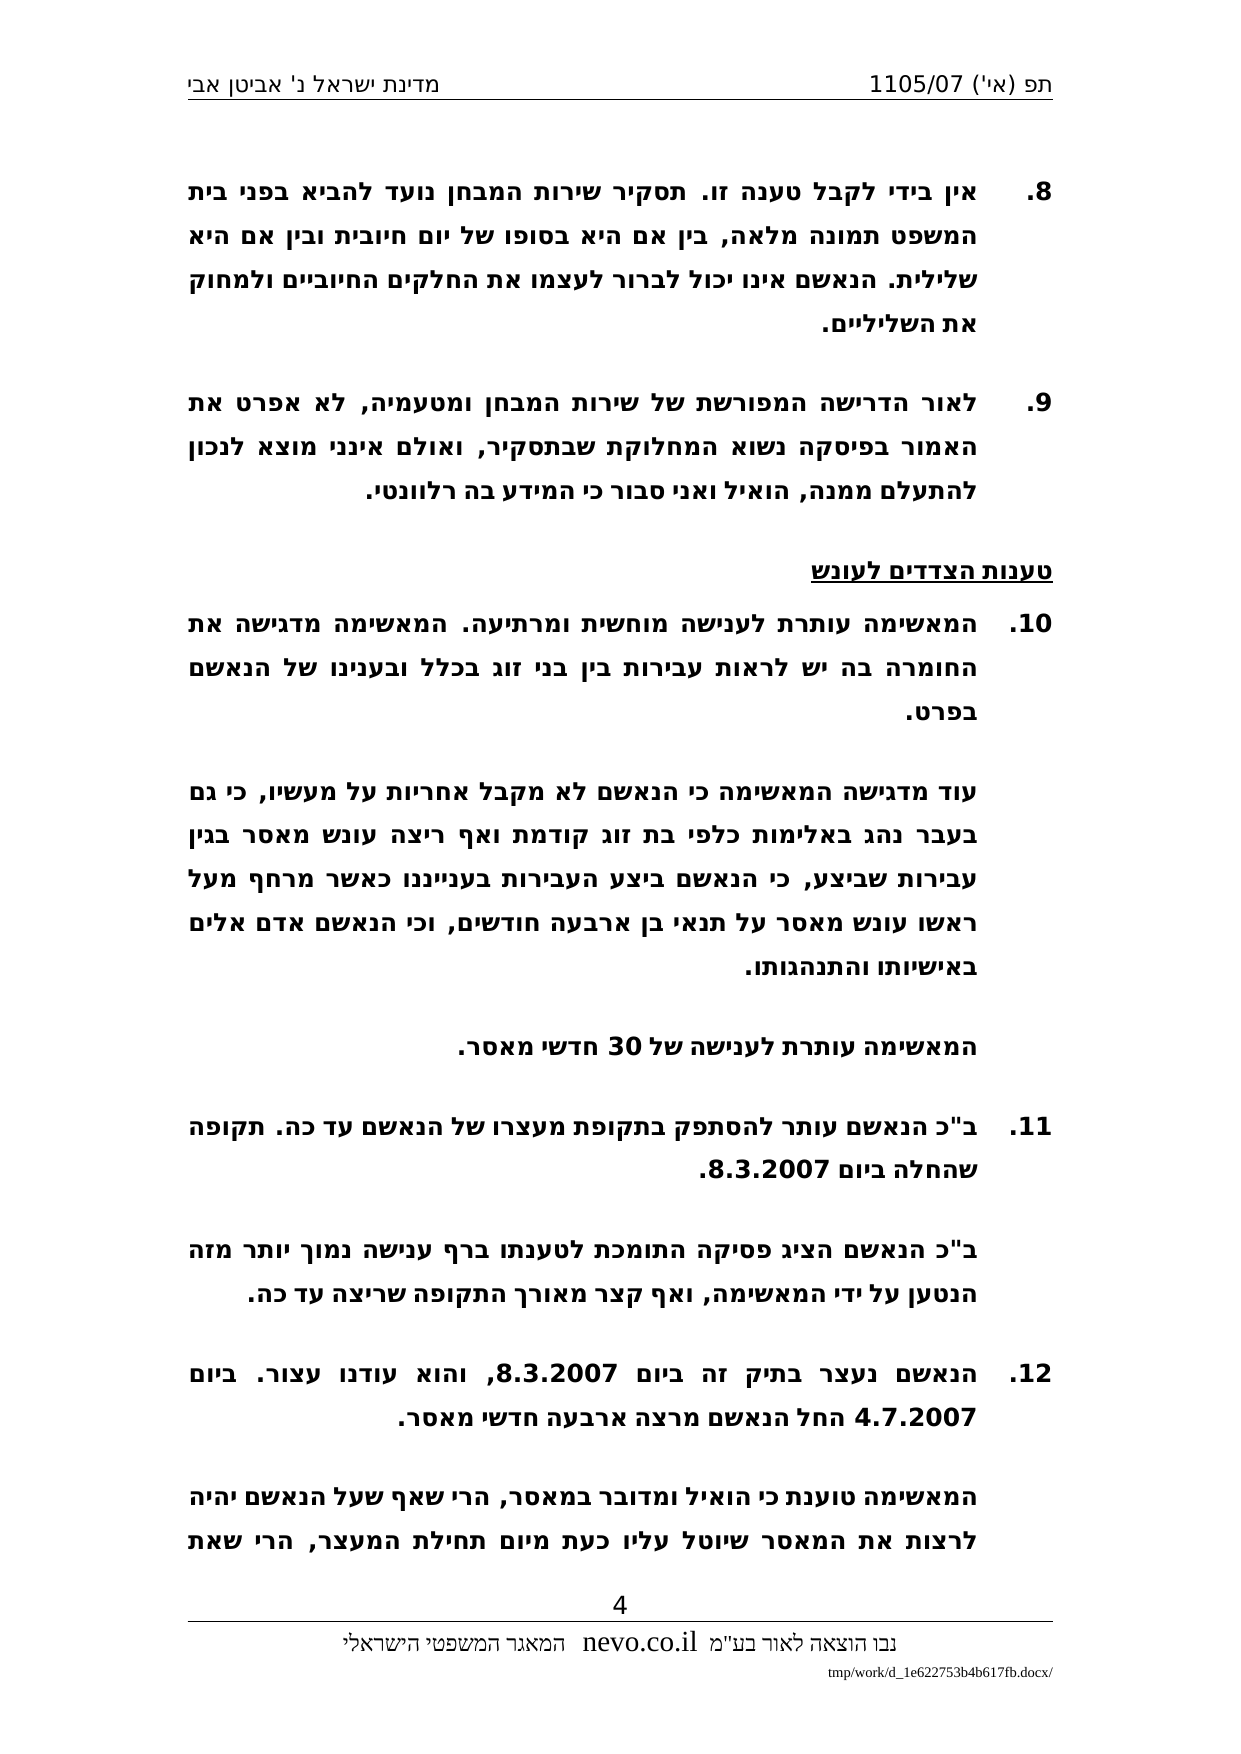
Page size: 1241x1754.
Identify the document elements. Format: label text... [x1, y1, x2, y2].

text 10. המאשימה עותרת לענישה מוחשית ומרתיעה. המאשימה מדגישה את החומרה בה יש לראות עבירות בין בני זוג בכלל ובענינו של הנאשם בפרט. [187, 609, 1053, 726]
text המאשימה עותרת לענישה של 30 חדשי מאסר. [187, 1032, 978, 1061]
text עוד מדגישה המאשימה כי הנאשם לא מקבל אחריות על מעשיו, כי גם בעבר נהג באלימות כלפי בת זוג קודמת ואף ריצה עונש מאסר בגין עבירות שביצע, כי הנאשם ביצע העבירות בענייננו כאשר מרחף מעל ראשו עונש מאסר על תנאי בן ארבעה חודשים, וכי הנאשם אדם אלים באישיותו והתנהגותו. [187, 777, 978, 981]
subtitle טענות הצדדים לעונש [187, 556, 1053, 585]
text 12. הנאשם נעצר בתיק זה ביום 8.3.2007, והוא עודנו עצור. ביום 4.7.2007 החל הנאשם מרצה ארבעה חדשי מאסר. [187, 1359, 1053, 1432]
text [187, 1483, 1012, 1556]
text 9. לאור הדרישה המפורשת של שירות המבחן ומטעמיה, לא אפרט את האמור בפיסקה נשוא המחלוקת שבתסקיר, ואולם אינני מוצא לנכון להתעלם ממנה, הואיל ואני סבור כי המידע בה רלוונטי. [187, 388, 1053, 505]
text 11. ב"כ הנאשם עותר להסתפק בתקופת מעצרו של הנאשם עד כה. תקופה שהחלה ביום 8.3.2007. [187, 1112, 1053, 1185]
text ב"כ הנאשם הציג פסיקה התומכת לטענתו ברף ענישה נמוך יותר מזה הנטען על ידי המאשימה, ואף קצר מאורך התקופה שריצה עד כה. [187, 1235, 978, 1308]
text 8. אין בידי לקבל טענה זו. תסקיר שירות המבחן נועד להביא בפני בית המשפט תמונה מלאה, בין אם היא בסופו של יום חיובית ובין אם היא שלילית. הנאשם אינו יכול לברור לעצמו את החלקים החיוביים ולמחוק את השליליים. [187, 177, 1053, 338]
